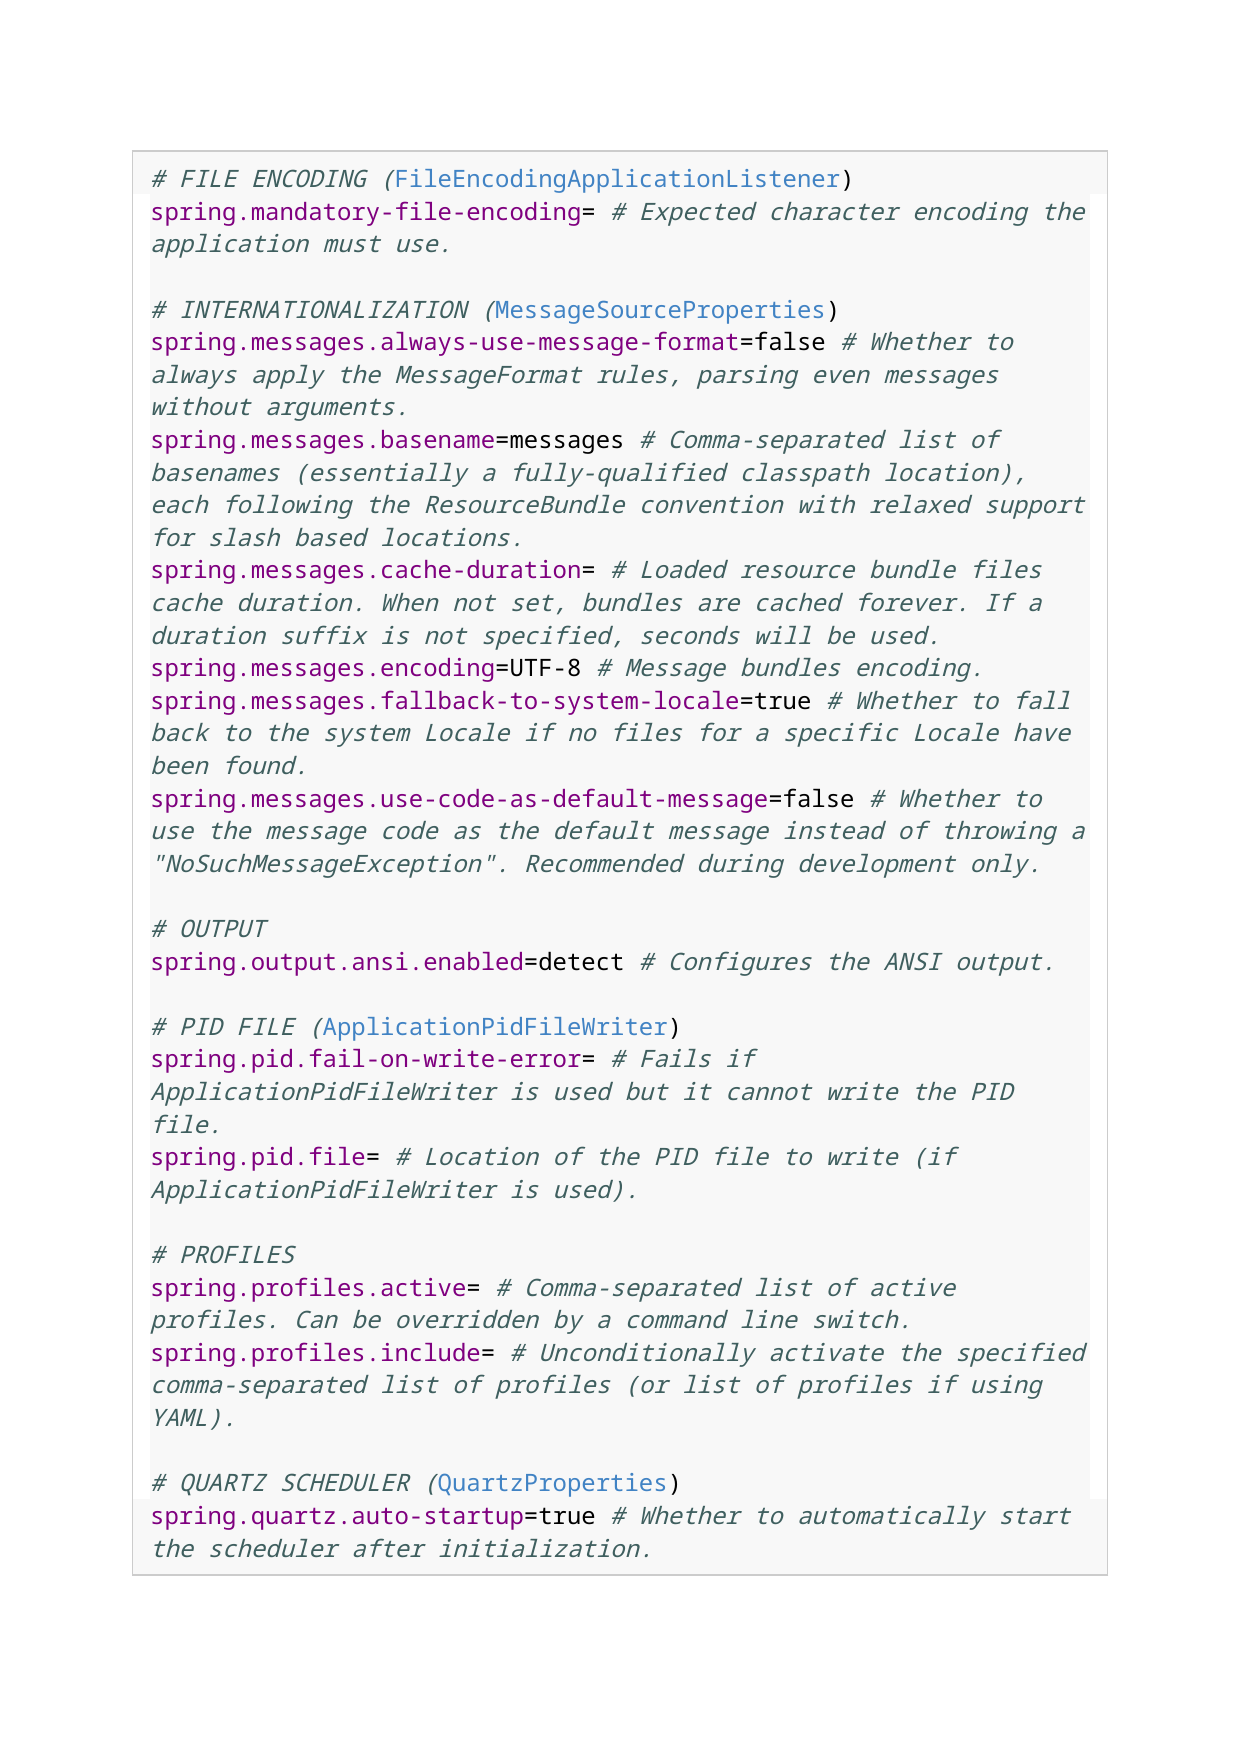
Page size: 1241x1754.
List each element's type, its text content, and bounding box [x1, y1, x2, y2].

text # FILE ENCODING (FileEncodingApplicationListener) [133, 152, 1107, 194]
text spring.messages.cache-duration= # Loaded resource bundle files cache duration. When not set, bundles are cached forever. If a duration suffix is not specified, seconds will be used. [150, 553, 1090, 651]
text spring.messages.always-use-message-format=false # Whether to always apply the MessageFormat rules, parsing even messages without arguments. [150, 325, 1090, 423]
text spring.pid.fail-on-write-error= # Fails if ApplicationPidFileWriter is used but it cannot write the PID file. [150, 1042, 1090, 1140]
text # INTERNATIONALIZATION (MessageSourceProperties) [150, 292, 1090, 325]
text spring.profiles.include= # Unconditionally activate the specified comma-separated list of profiles (or list of profiles if using YAML). [150, 1336, 1090, 1433]
text # QUARTZ SCHEDULER (QuartzProperties) [150, 1466, 1090, 1487]
text # PROFILES [150, 1238, 1090, 1271]
text spring.messages.fallback-to-system-locale=true # Whether to fall back to the system Locale if no files for a specific Locale have been found. [150, 684, 1090, 781]
text spring.pid.file= # Location of the PID file to write (if ApplicationPidFileWriter is used). [150, 1140, 1090, 1205]
text # OUTPUT [150, 912, 1090, 944]
text spring.quartz.auto-startup=true # Whether to automatically start the scheduler after initialization. [133, 1487, 1107, 1574]
text spring.profiles.active= # Comma-separated list of active profiles. Can be overridden by a command line switch. [150, 1271, 1090, 1336]
text # PID FILE (ApplicationPidFileWriter) [150, 1010, 1090, 1042]
text spring.mandatory-file-encoding= # Expected character encoding the application must use. [150, 194, 1090, 260]
text spring.messages.basename=messages # Comma-separated list of basenames (essentially a fully-qualified classpath location), each following the ResourceBundle convention with relaxed support for slash based locations. [150, 423, 1090, 553]
text spring.messages.encoding=UTF-8 # Message bundles encoding. [150, 651, 1090, 684]
text spring.output.ansi.enabled=detect # Configures the ANSI output. [150, 944, 1090, 977]
text spring.messages.use-code-as-default-message=false # Whether to use the message code as the default message instead of throwing a "NoSuchMessageException". Recommended during development only. [150, 781, 1090, 879]
